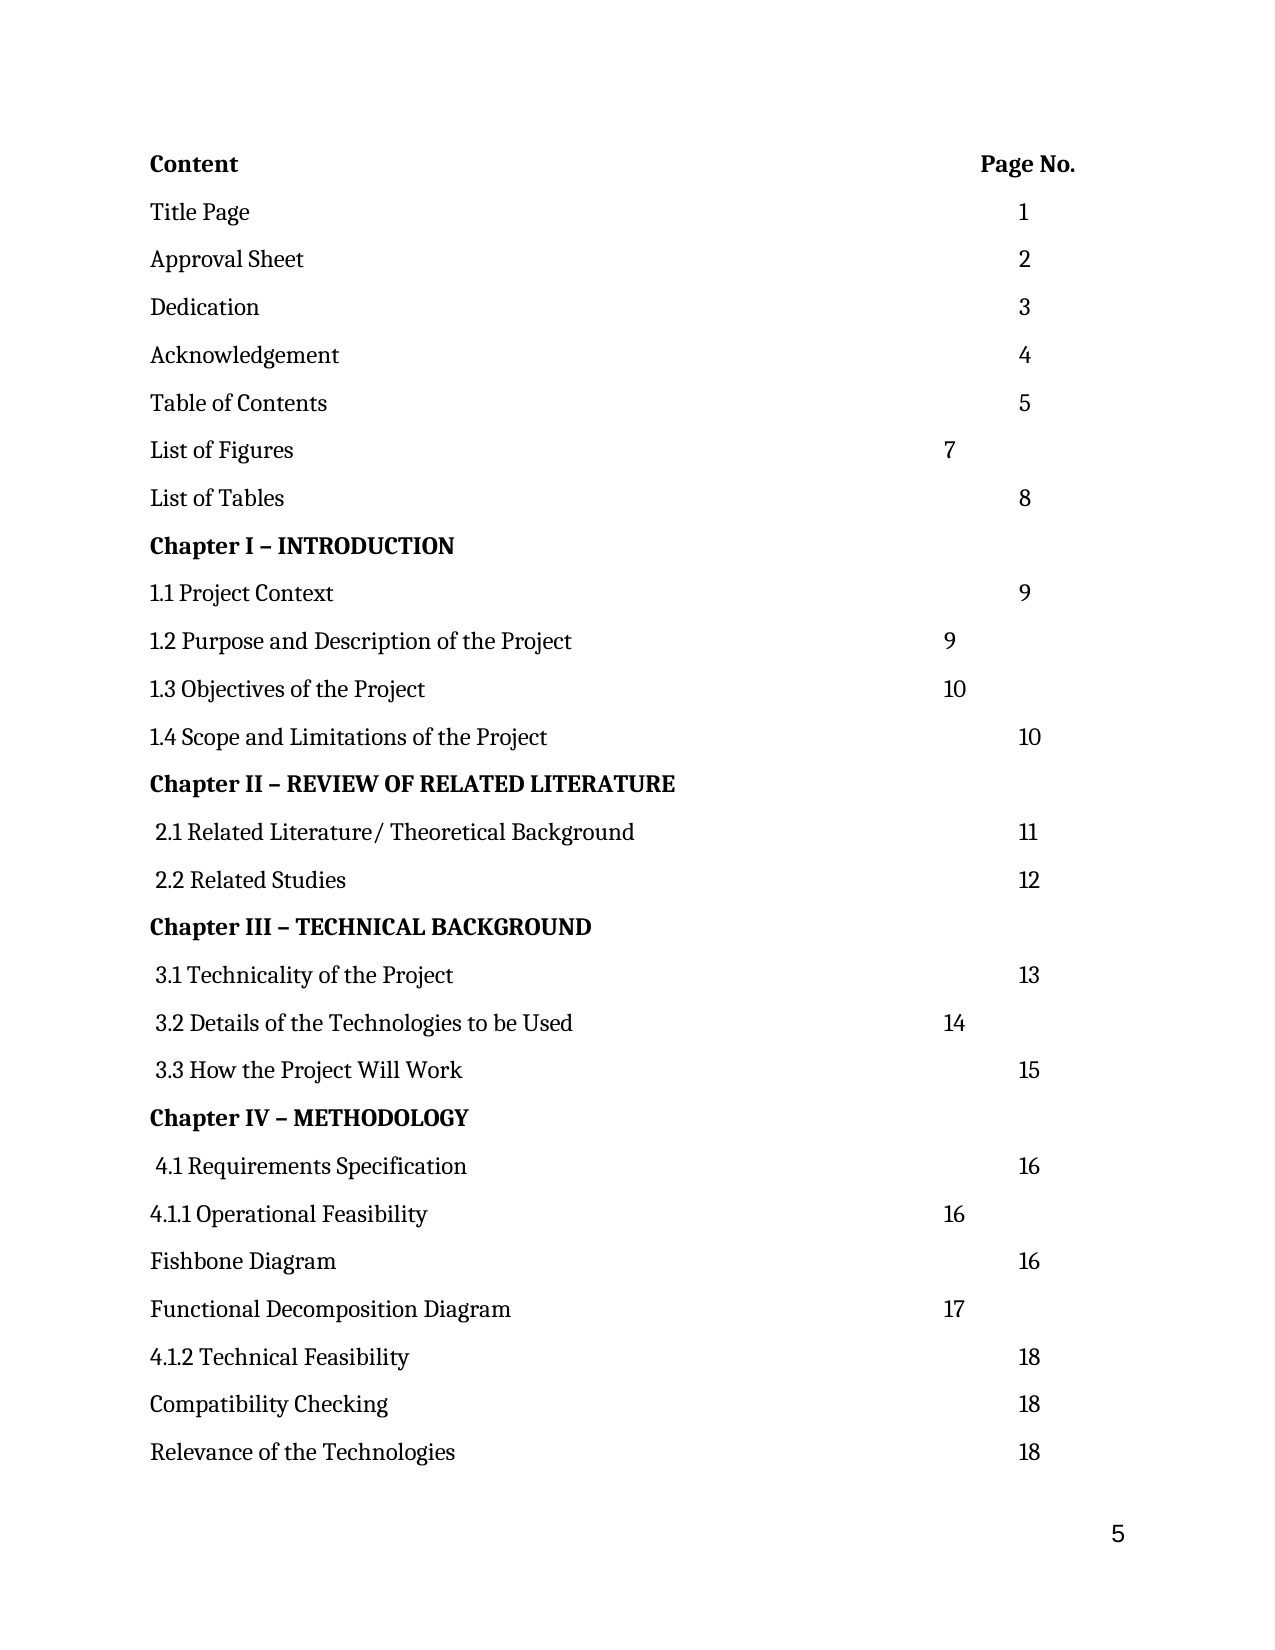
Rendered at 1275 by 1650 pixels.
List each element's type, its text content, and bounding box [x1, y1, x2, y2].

text Chapter IV – METHODOLOGY [150, 1104, 1125, 1133]
text 3.2 Details of the Technologies to be Used 14 [150, 1009, 1125, 1037]
text 4.1 Requirements Specification 16 [150, 1152, 1125, 1181]
text Chapter III – TECHNICAL BACKGROUND [150, 913, 1125, 942]
text Title Page 1 [150, 198, 1125, 226]
text Compatibility Checking 18 [150, 1390, 1125, 1419]
text Table of Contents 5 [150, 388, 1125, 417]
text 3.3 How the Project Will Work 15 [150, 1056, 1125, 1085]
text 1.3 Objectives of the Project 10 [150, 675, 1125, 703]
text 4.1.2 Technical Feasibility 18 [150, 1343, 1125, 1371]
text 3.1 Technicality of the Project 13 [150, 961, 1125, 990]
text Chapter I – INTRODUCTION [150, 532, 1125, 560]
text Acknowledgement 4 [150, 341, 1125, 369]
text Dedication 3 [150, 293, 1125, 322]
text List of Figures 7 [150, 436, 1125, 465]
text Chapter II – REVIEW OF RELATED LITERATURE [150, 770, 1125, 799]
text 2.1 Related Literature/ Theoretical Background 11 [150, 818, 1125, 847]
text Fishbone Diagram 16 [150, 1247, 1125, 1276]
text 1.2 Purpose and Description of the Project 9 [150, 627, 1125, 656]
text Relevance of the Technologies 18 [150, 1438, 1124, 1467]
text Functional Decomposition Diagram 17 [150, 1295, 1125, 1324]
text Approval Sheet 2 [150, 245, 1125, 274]
text Content Page No. [150, 150, 1125, 179]
text 4.1.1 Operational Feasibility 16 [150, 1199, 1125, 1228]
text 1.1 Project Context 9 [150, 579, 1125, 608]
text List of Tables 8 [150, 484, 1125, 513]
text 2.2 Related Studies 12 [150, 866, 1125, 894]
text 1.4 Scope and Limitations of the Project 10 [150, 722, 1125, 751]
